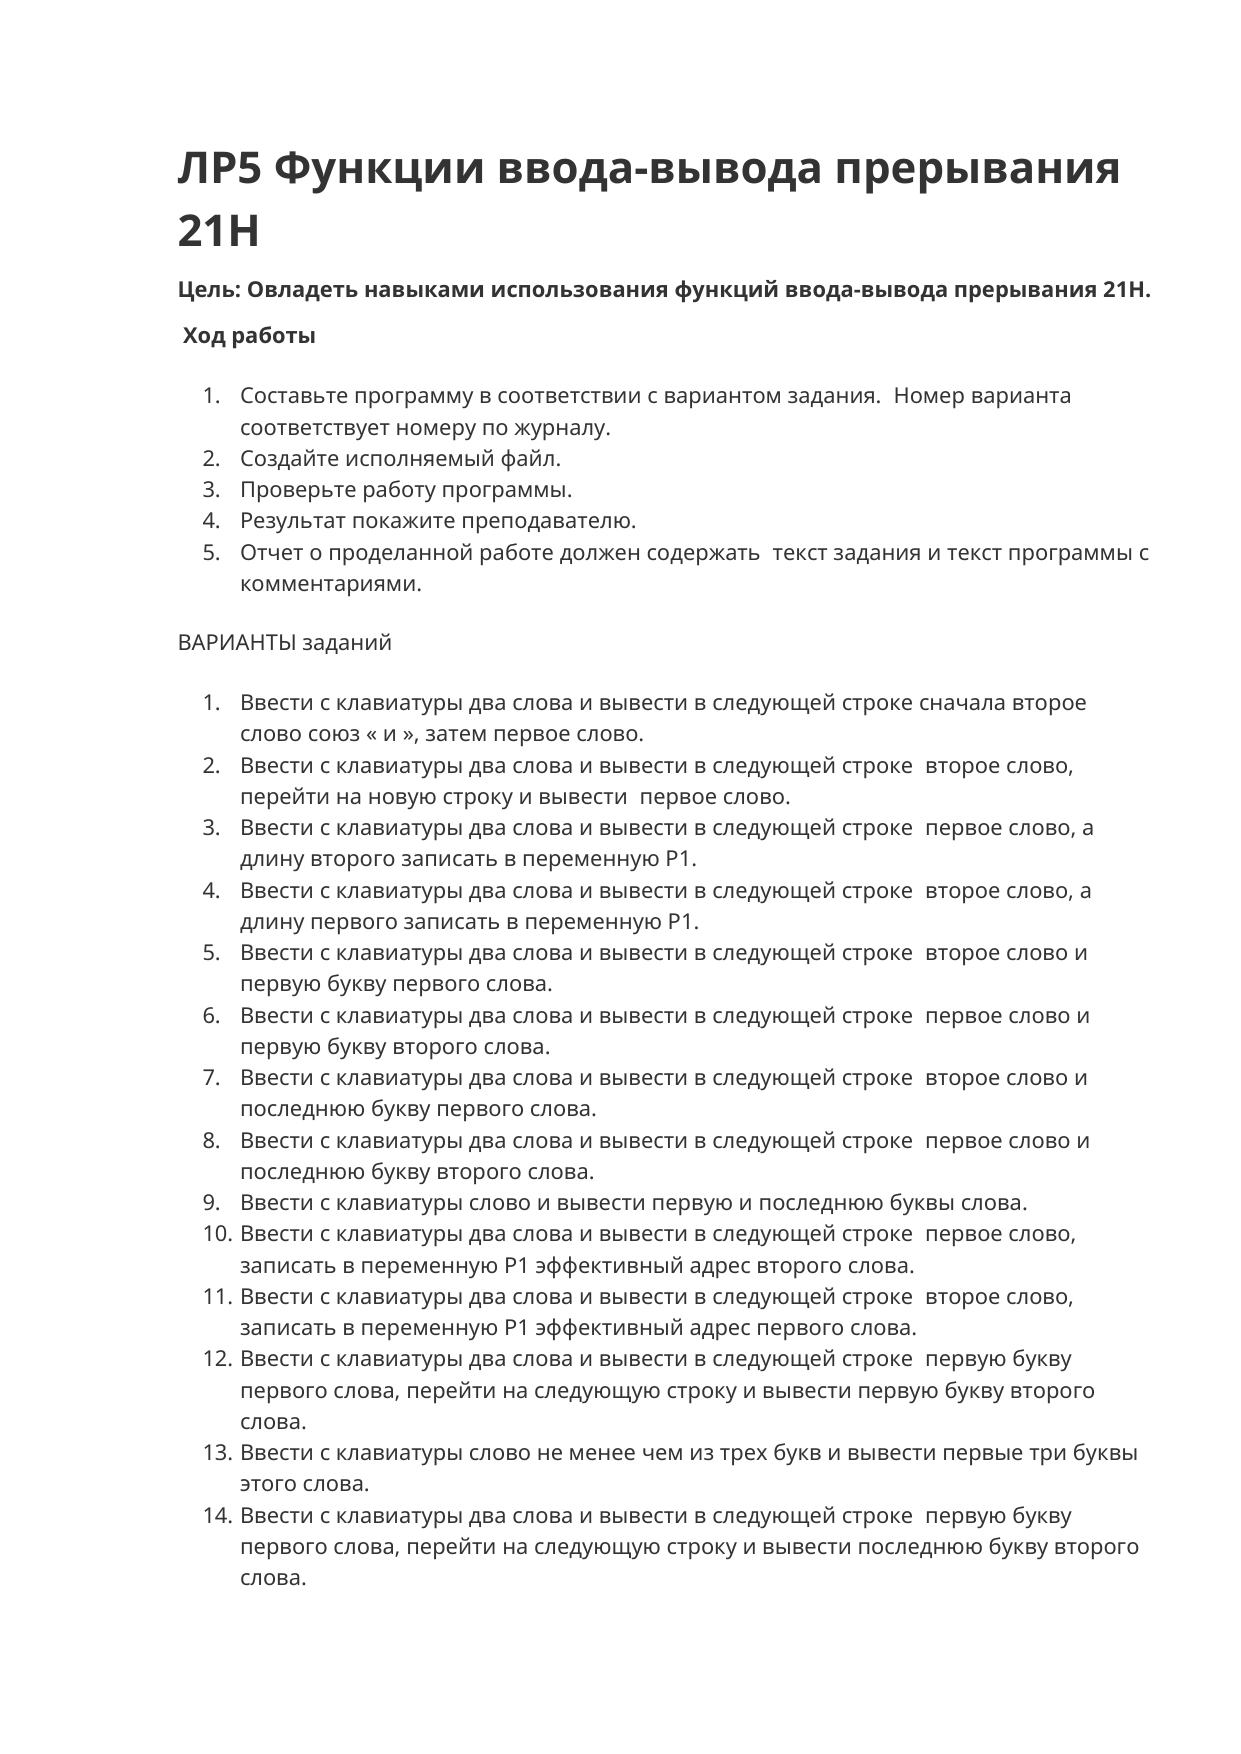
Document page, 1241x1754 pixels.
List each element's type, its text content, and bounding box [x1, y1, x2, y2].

list Создайте исполняемый файл. [202, 441, 1152, 472]
text Ход работы [177, 320, 1152, 349]
list Ввести с клавиатуры два слова и вывести в следующей строке второе слово, записать в переменную Р1 эффективный адрес первого слова. [202, 1279, 1152, 1342]
list Ввести с клавиатуры два слова и вывести в следующей строке второе слово и последнюю букву первого слова. [202, 1061, 1152, 1123]
list Ввести с клавиатуры два слова и вывести в следующей строке второе слово, перейти на новую строку и вывести первое слово. [202, 748, 1152, 811]
list Результат покажите преподавателю. [202, 504, 1152, 535]
list Ввести с клавиатуры два слова и вывести в следующей строке первое слово и последнюю букву второго слова. [202, 1123, 1152, 1186]
list Ввести с клавиатуры два слова и вывести в следующей строке второе слово, а длину первого записать в переменную Р1. [202, 873, 1152, 936]
list Ввести с клавиатуры два слова и вывести в следующей строке первое слово, а длину второго записать в переменную Р1. [202, 811, 1152, 873]
list Ввести с клавиатуры два слова и вывести в следующей строке первую букву первого слова, перейти на следующую строку и вывести последнюю букву второго слова. [202, 1498, 1152, 1592]
list Отчет о проделанной работе должен содержать текст задания и текст программы с комментариями. [202, 535, 1152, 597]
list Проверьте работу программы. [202, 472, 1152, 504]
list Ввести с клавиатуры два слова и вывести в следующей строке сначала второе слово союз « и », затем первое слово. [202, 686, 1152, 748]
list Ввести с клавиатуры слово не менее чем из трех букв и вывести первые три буквы этого слова. [202, 1436, 1152, 1498]
text Цель: Овладеть навыками использования функций ввода-вывода прерывания 21Н. [177, 274, 1152, 304]
list Ввести с клавиатуры два слова и вывести в следующей строке первое слово, записать в переменную Р1 эффективный адрес второго слова. [202, 1217, 1152, 1279]
text ЛР5 Функции ввода-вывода прерывания 21Н [177, 134, 1152, 259]
list Ввести с клавиатуры два слова и вывести в следующей строке второе слово и первую букву первого слова. [202, 936, 1152, 998]
list Ввести с клавиатуры слово и вывести первую и последнюю буквы слова. [202, 1186, 1152, 1217]
list Ввести с клавиатуры два слова и вывести в следующей строке первую букву первого слова, перейти на следующую строку и вывести первую букву второго слова. [202, 1342, 1152, 1436]
list Составьте программу в соответствии с вариантом задания. Номер варианта соответствует номеру по журналу. [202, 379, 1152, 441]
text ВАРИАНТЫ заданий [177, 627, 1152, 656]
list Ввести с клавиатуры два слова и вывести в следующей строке первое слово и первую букву второго слова. [202, 998, 1152, 1061]
